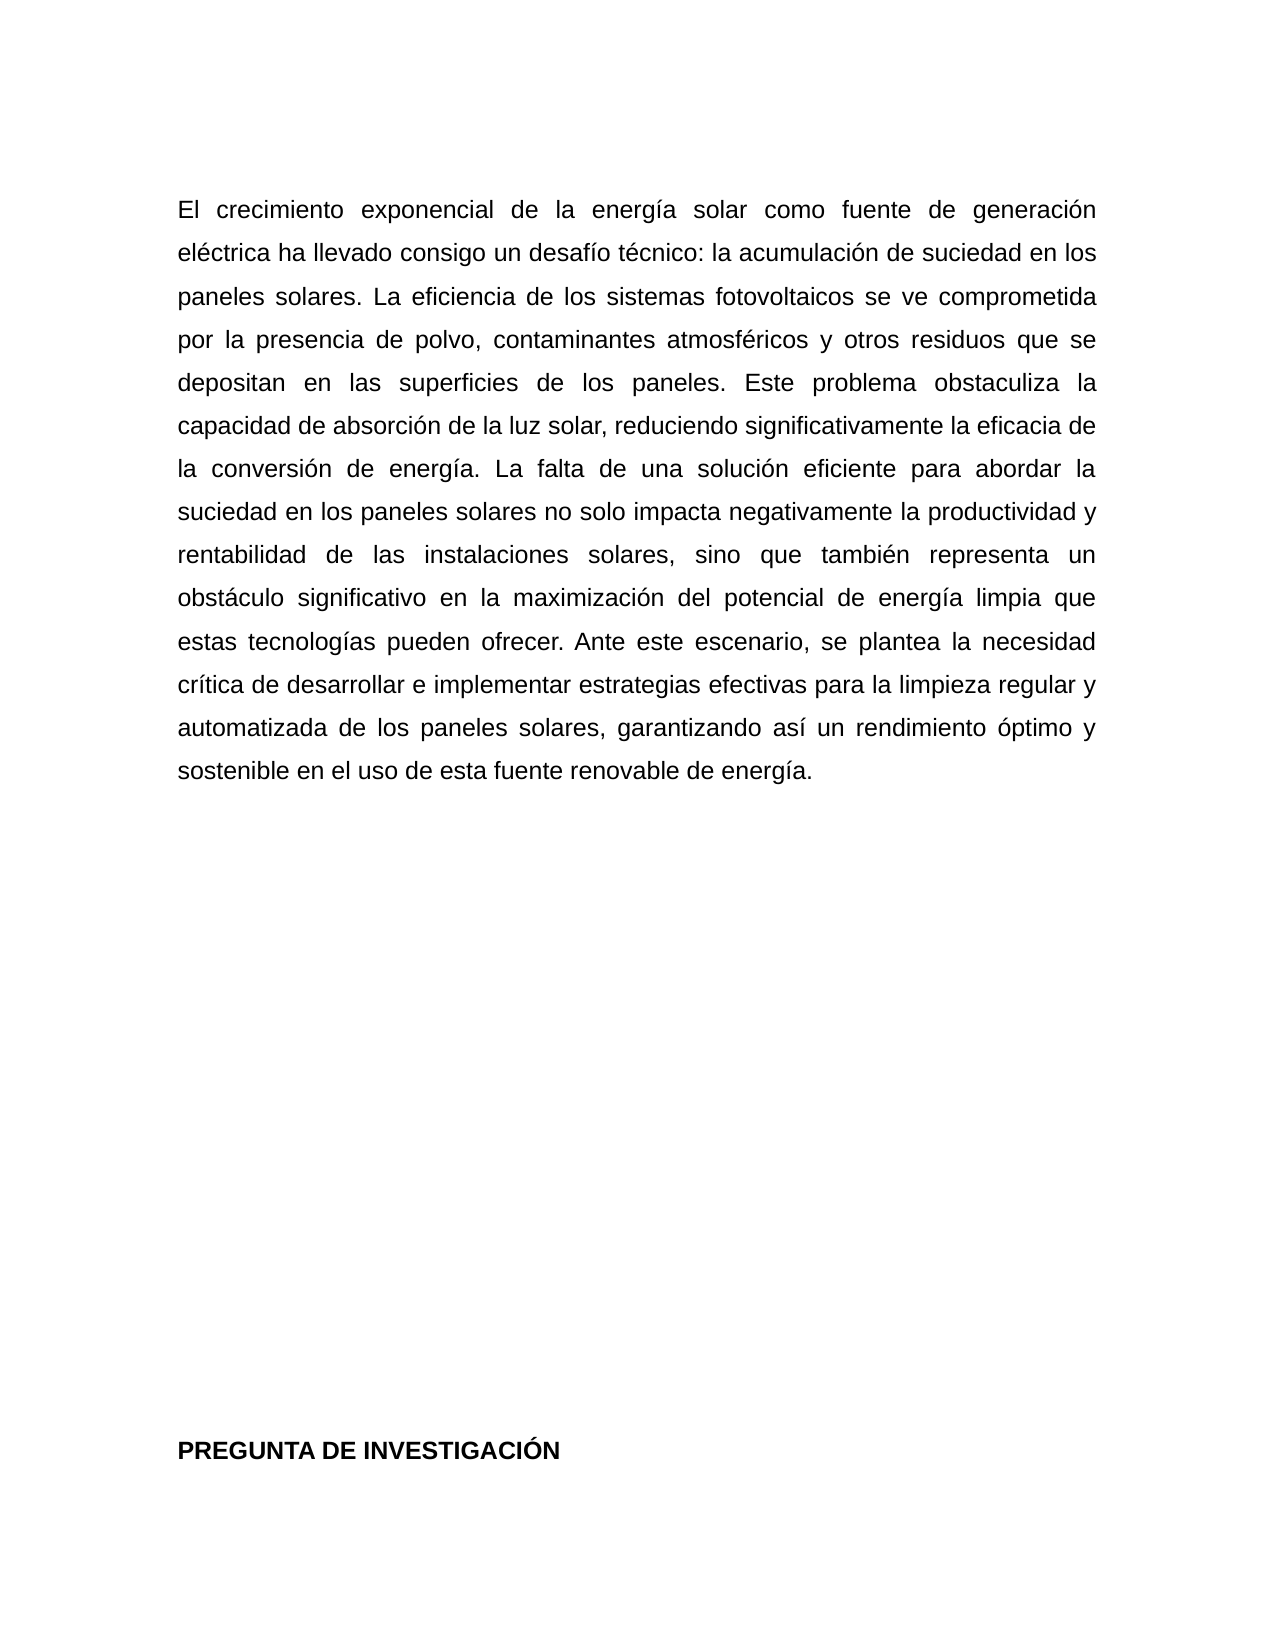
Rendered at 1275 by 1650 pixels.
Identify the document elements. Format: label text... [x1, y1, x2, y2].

text PREGUNTA DE INVESTIGACIÓN [177, 1436, 1098, 1465]
text El crecimiento exponencial de la energía solar como fuente de generación eléctrica ha llevado consigo un desafío técnico: la acumulación de suciedad en los paneles solares. La eficiencia de los sistemas fotovoltaicos se ve comprometida por la presencia de polvo, contaminantes atmosféricos y otros residuos que se depositan en las superficies de los paneles. Este problema obstaculiza la capacidad de absorción de la luz solar, reduciendo significativamente la eficacia de la conversión de energía. La falta de una solución eficiente para abordar la suciedad en los paneles solares no solo impacta negativamente la productividad y rentabilidad de las instalaciones solares, sino que también representa un obstáculo significativo en la maximización del potencial de energía limpia que estas tecnologías pueden ofrecer. Ante este escenario, se plantea la necesidad crítica de desarrollar e implementar estrategias efectivas para la limpieza regular y automatizada de los paneles solares, garantizando así un rendimiento óptimo y sostenible en el uso de esta fuente renovable de energía. [177, 195, 1098, 785]
